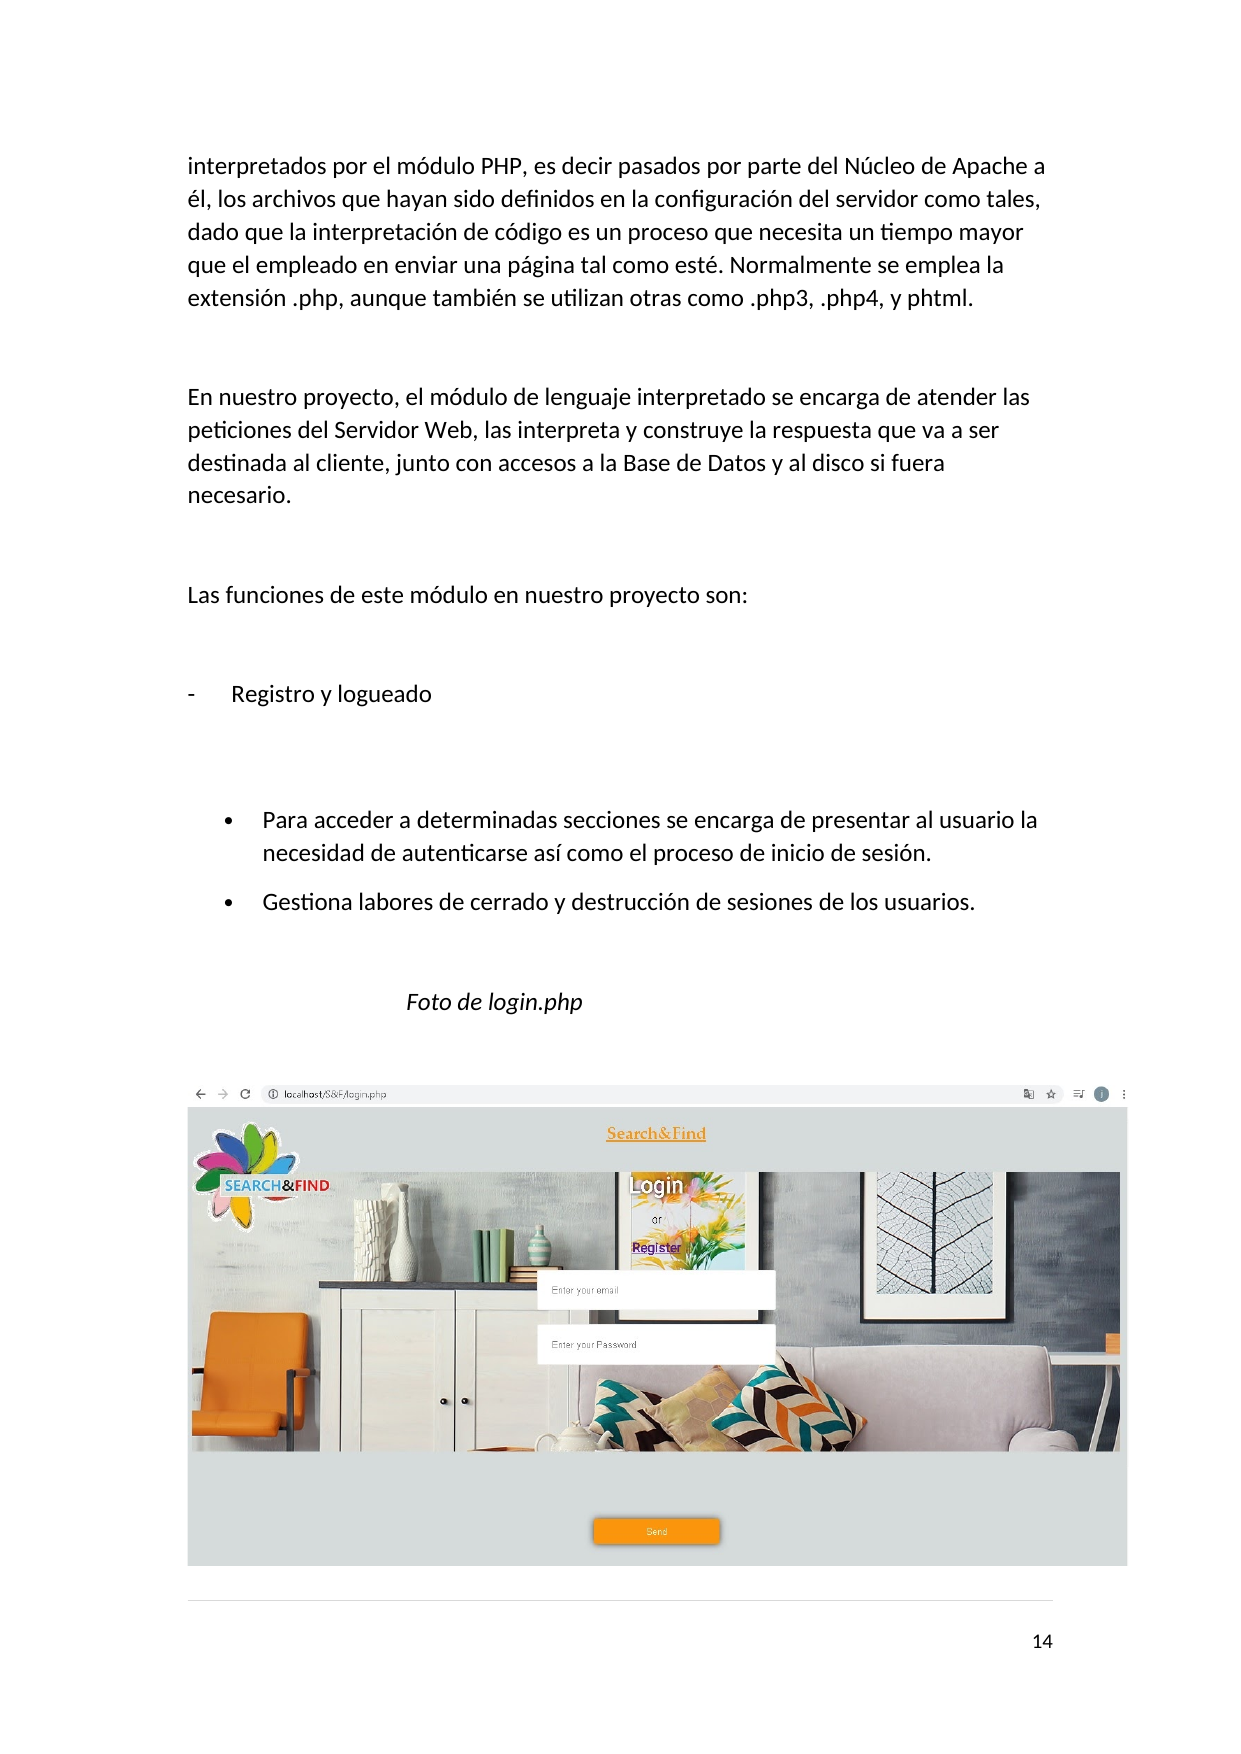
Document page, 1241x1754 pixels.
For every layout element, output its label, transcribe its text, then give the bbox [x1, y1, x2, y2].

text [187, 150, 1053, 312]
text Las funciones de este módulo en nuestro proyecto son: [187, 579, 1053, 609]
text Foto de login.php [187, 986, 1053, 1016]
text - Registro y logueado [187, 678, 1053, 708]
list Para acceder a determinadas secciones se encarga de presentar al usuario la necesidad de autenticarse así como el proceso de inicio de sesión. [225, 804, 1053, 867]
text En nuestro proyecto, el módulo de lenguaje interpretado se encarga de atender las peticiones del Servidor Web, las interpreta y construye la respuesta que va a ser destinada al cliente, junto con accesos a la Base de Datos y al disco si fuera necesario. [187, 381, 1053, 510]
list Gestiona labores de cerrado y destrucción de sesiones de los usuarios. [225, 887, 1053, 917]
picture [187, 1085, 1129, 1566]
